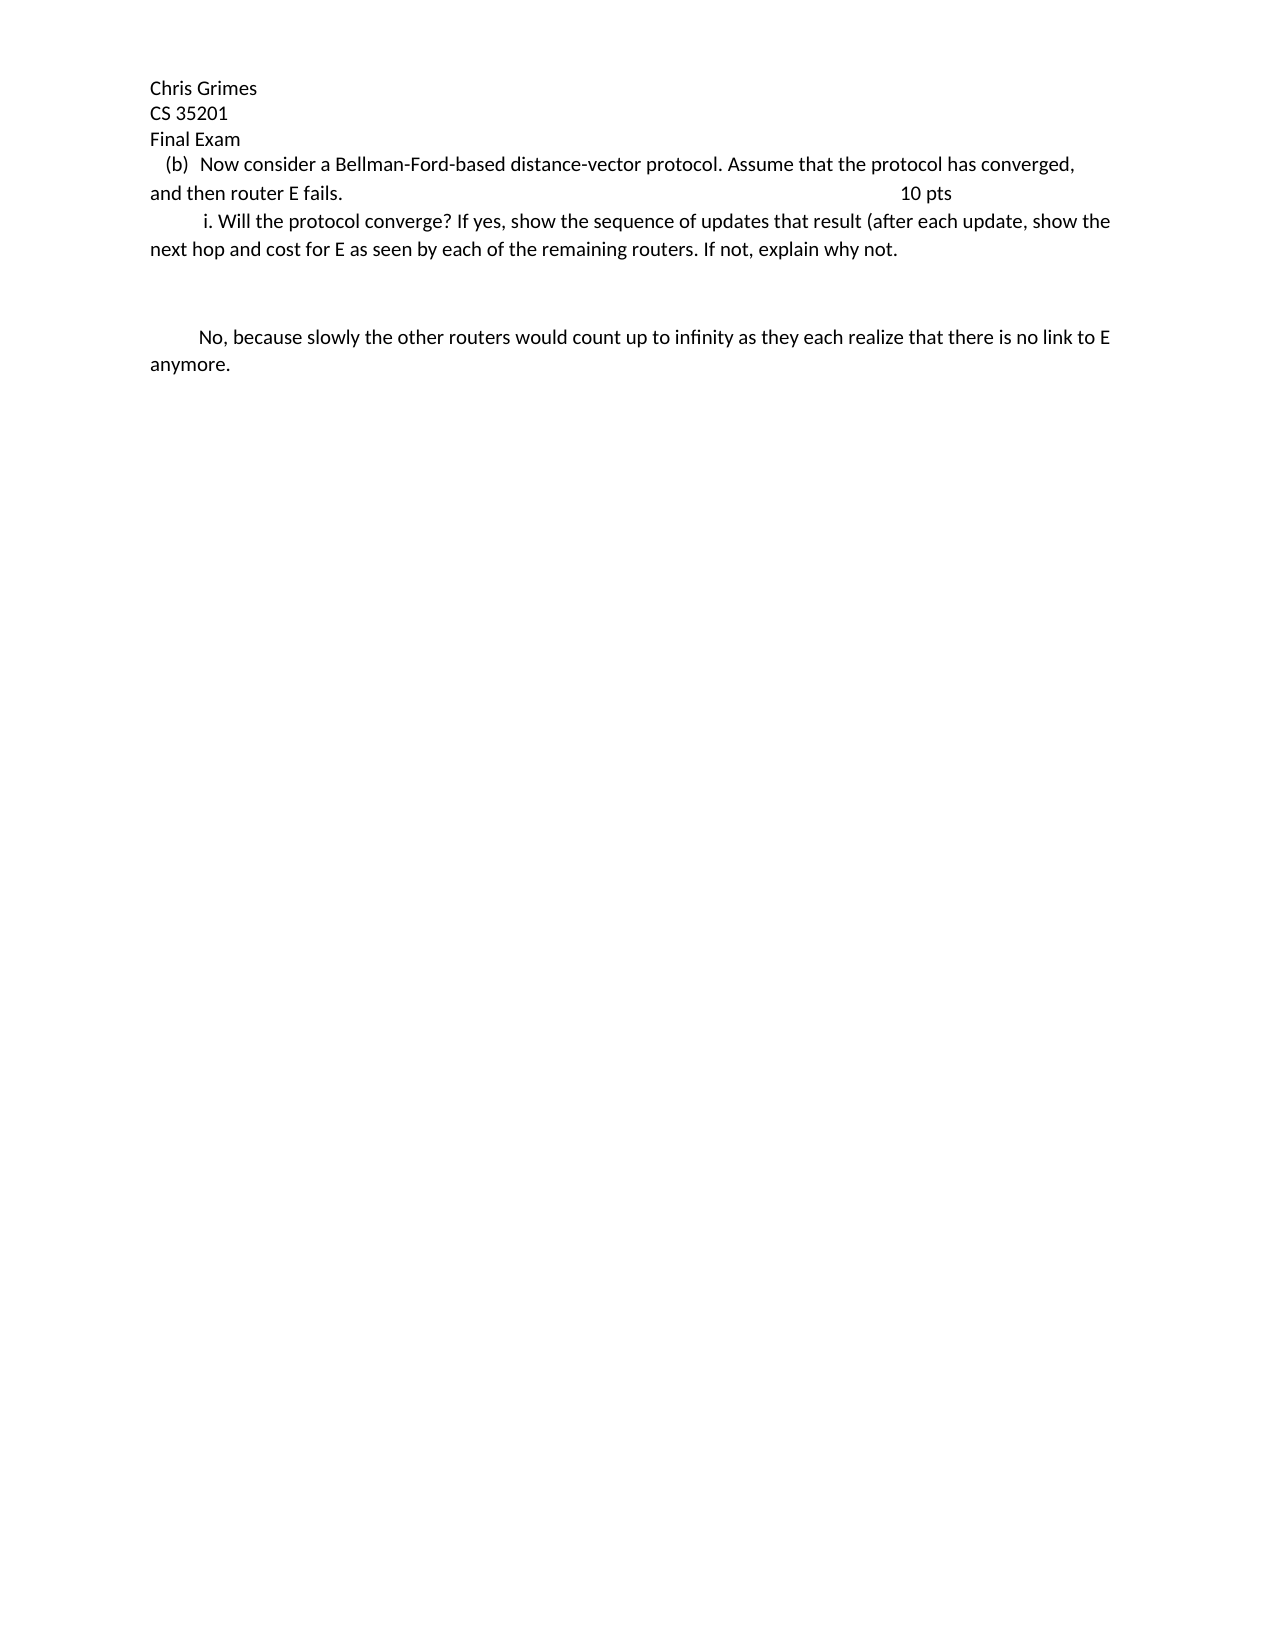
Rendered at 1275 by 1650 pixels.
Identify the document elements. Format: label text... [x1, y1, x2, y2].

list Now consider a Bellman-Ford-based distance-vector protocol. Assume that the protocol has converged, [115, 151, 1126, 177]
text and then router E fails. 10 pts [150, 180, 1126, 205]
text i. Will the protocol converge? If yes, show the sequence of updates that result (after each update, show the next hop and cost for E as seen by each of the remaining routers. If not, explain why not. [150, 209, 1125, 262]
text No, because slowly the other routers would count up to infinity as they each realize that there is no link to E anymore. [150, 324, 1125, 377]
